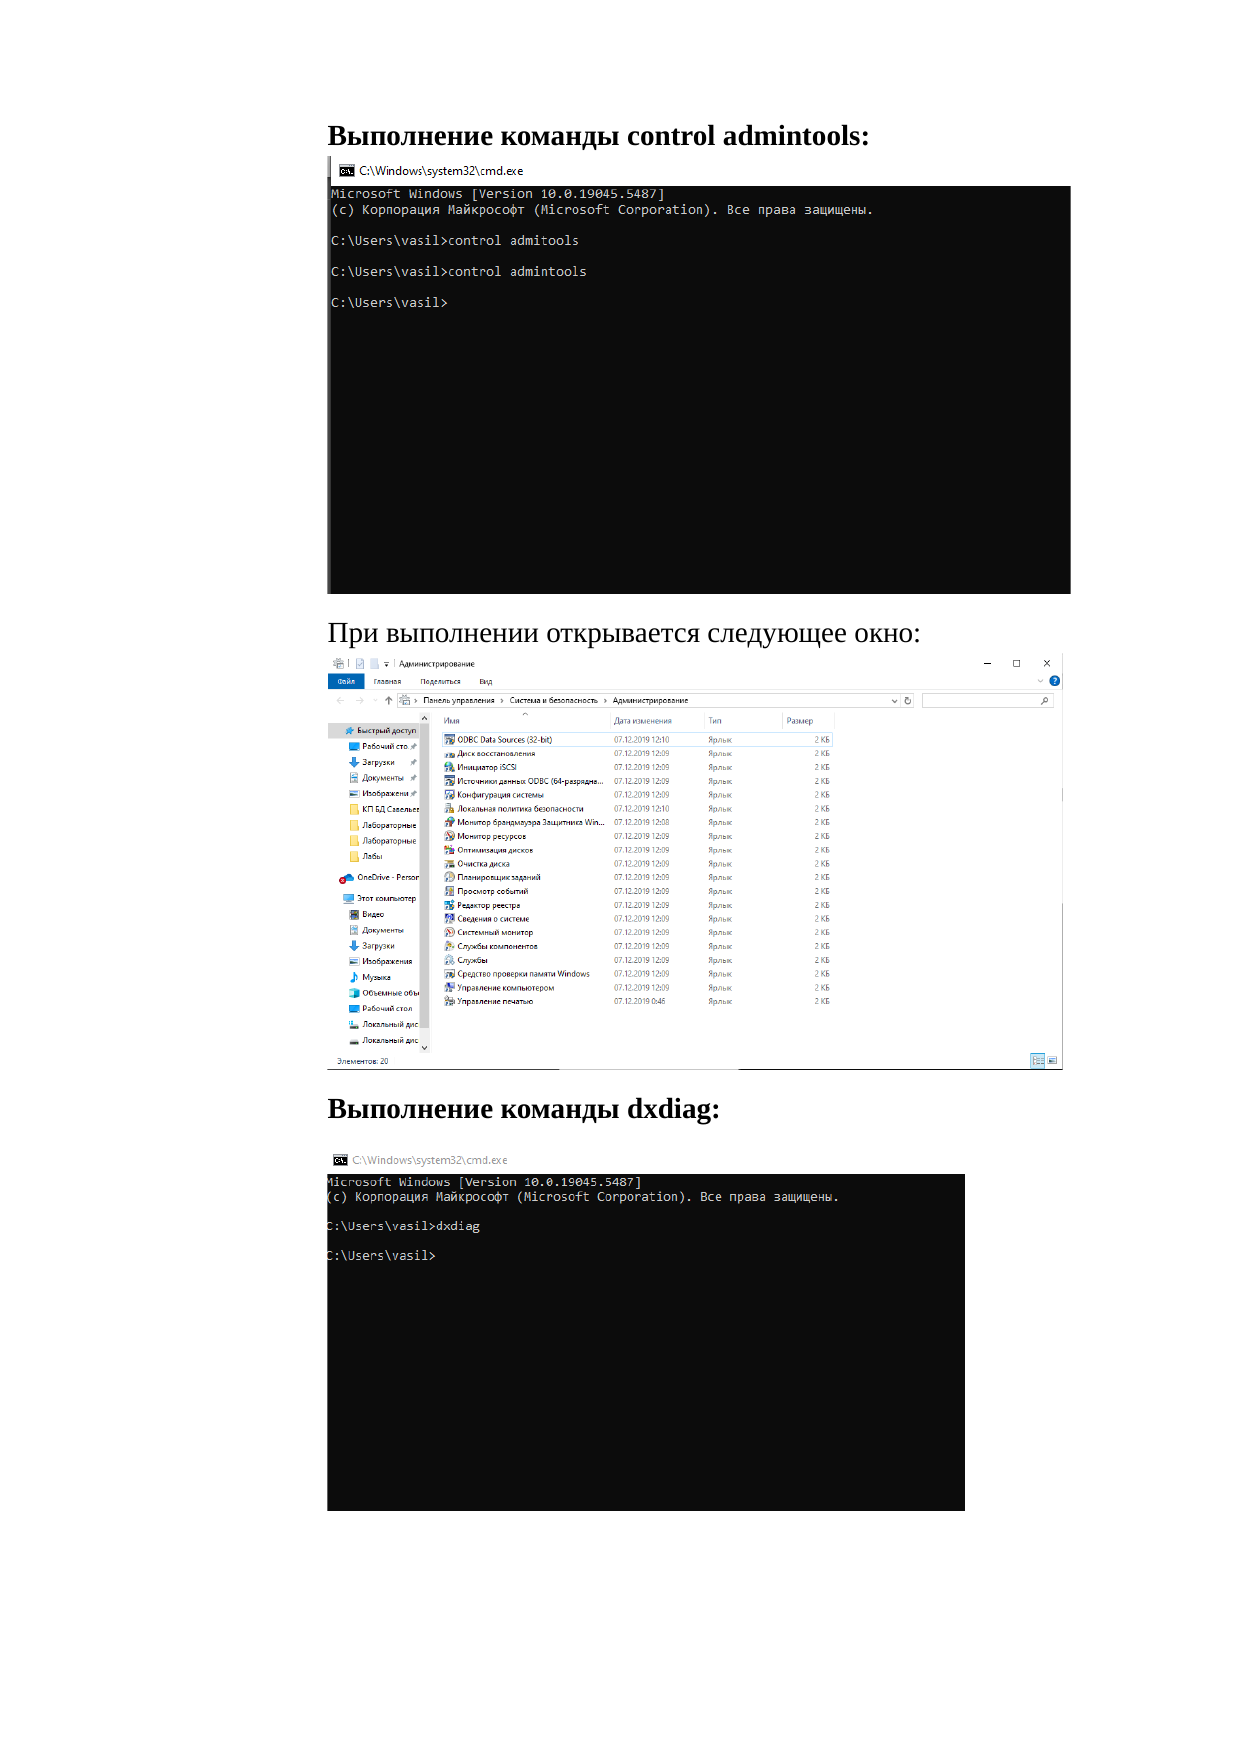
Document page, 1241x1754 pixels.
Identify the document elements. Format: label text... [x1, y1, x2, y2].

picture [327, 156, 1071, 594]
text Выполнение команды dxdiag: [327, 1091, 1152, 1124]
picture [327, 1146, 965, 1511]
picture [327, 653, 1063, 1070]
